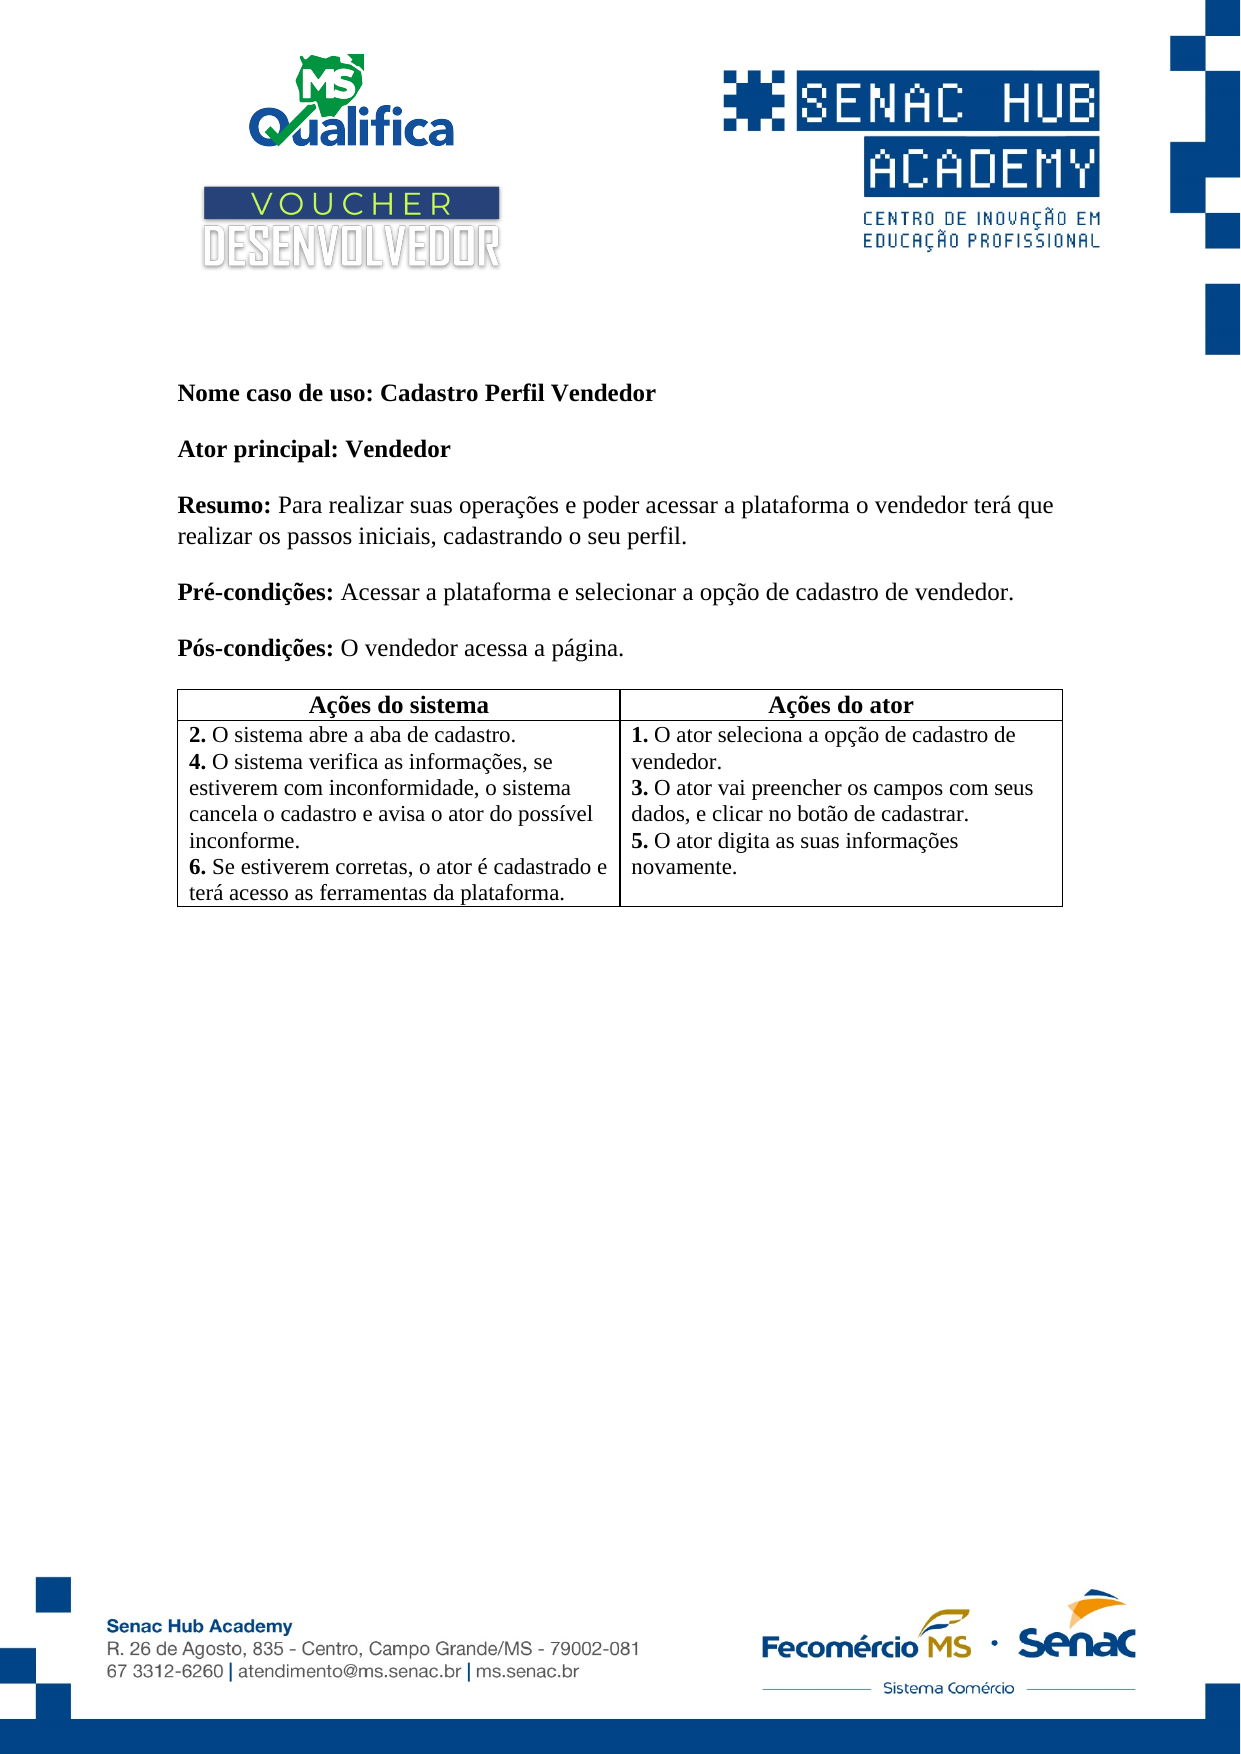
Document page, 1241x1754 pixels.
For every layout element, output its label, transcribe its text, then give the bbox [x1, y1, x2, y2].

table_cell 1. O ator seleciona a opção de cadastro de vendedor. 3. O ator vai preencher os campos com seus dados, e clicar no botão de cadastrar. 5. O ator digita as suas informações novamente. [621, 721, 1062, 906]
text Ator principal: Vendedor [177, 434, 1063, 463]
picture [0, 0, 1241, 1754]
table_header Ações do sistema [178, 690, 619, 720]
text Pré-condições: Acessar a plataforma e selecionar a opção de cadastro de vendedor. [177, 577, 1063, 606]
text Resumo: Para realizar suas operações e poder acessar a plataforma o vendedor terá que realizar os passos iniciais, cadastrando o seu perfil. [177, 490, 1063, 550]
table_header Ações do ator [621, 690, 1062, 720]
text Nome caso de uso: Cadastro Perfil Vendedor [177, 378, 1063, 407]
table_cell 2. O sistema abre a aba de cadastro. 4. O sistema verifica as informações, se estiverem com inconformidade, o sistema cancela o cadastro e avisa o ator do possível inconforme. 6. Se estiverem corretas, o ator é cadastrado e terá acesso as ferramentas da plataforma. [178, 721, 619, 906]
text Pós-condições: O vendedor acessa a página. [177, 633, 1063, 662]
